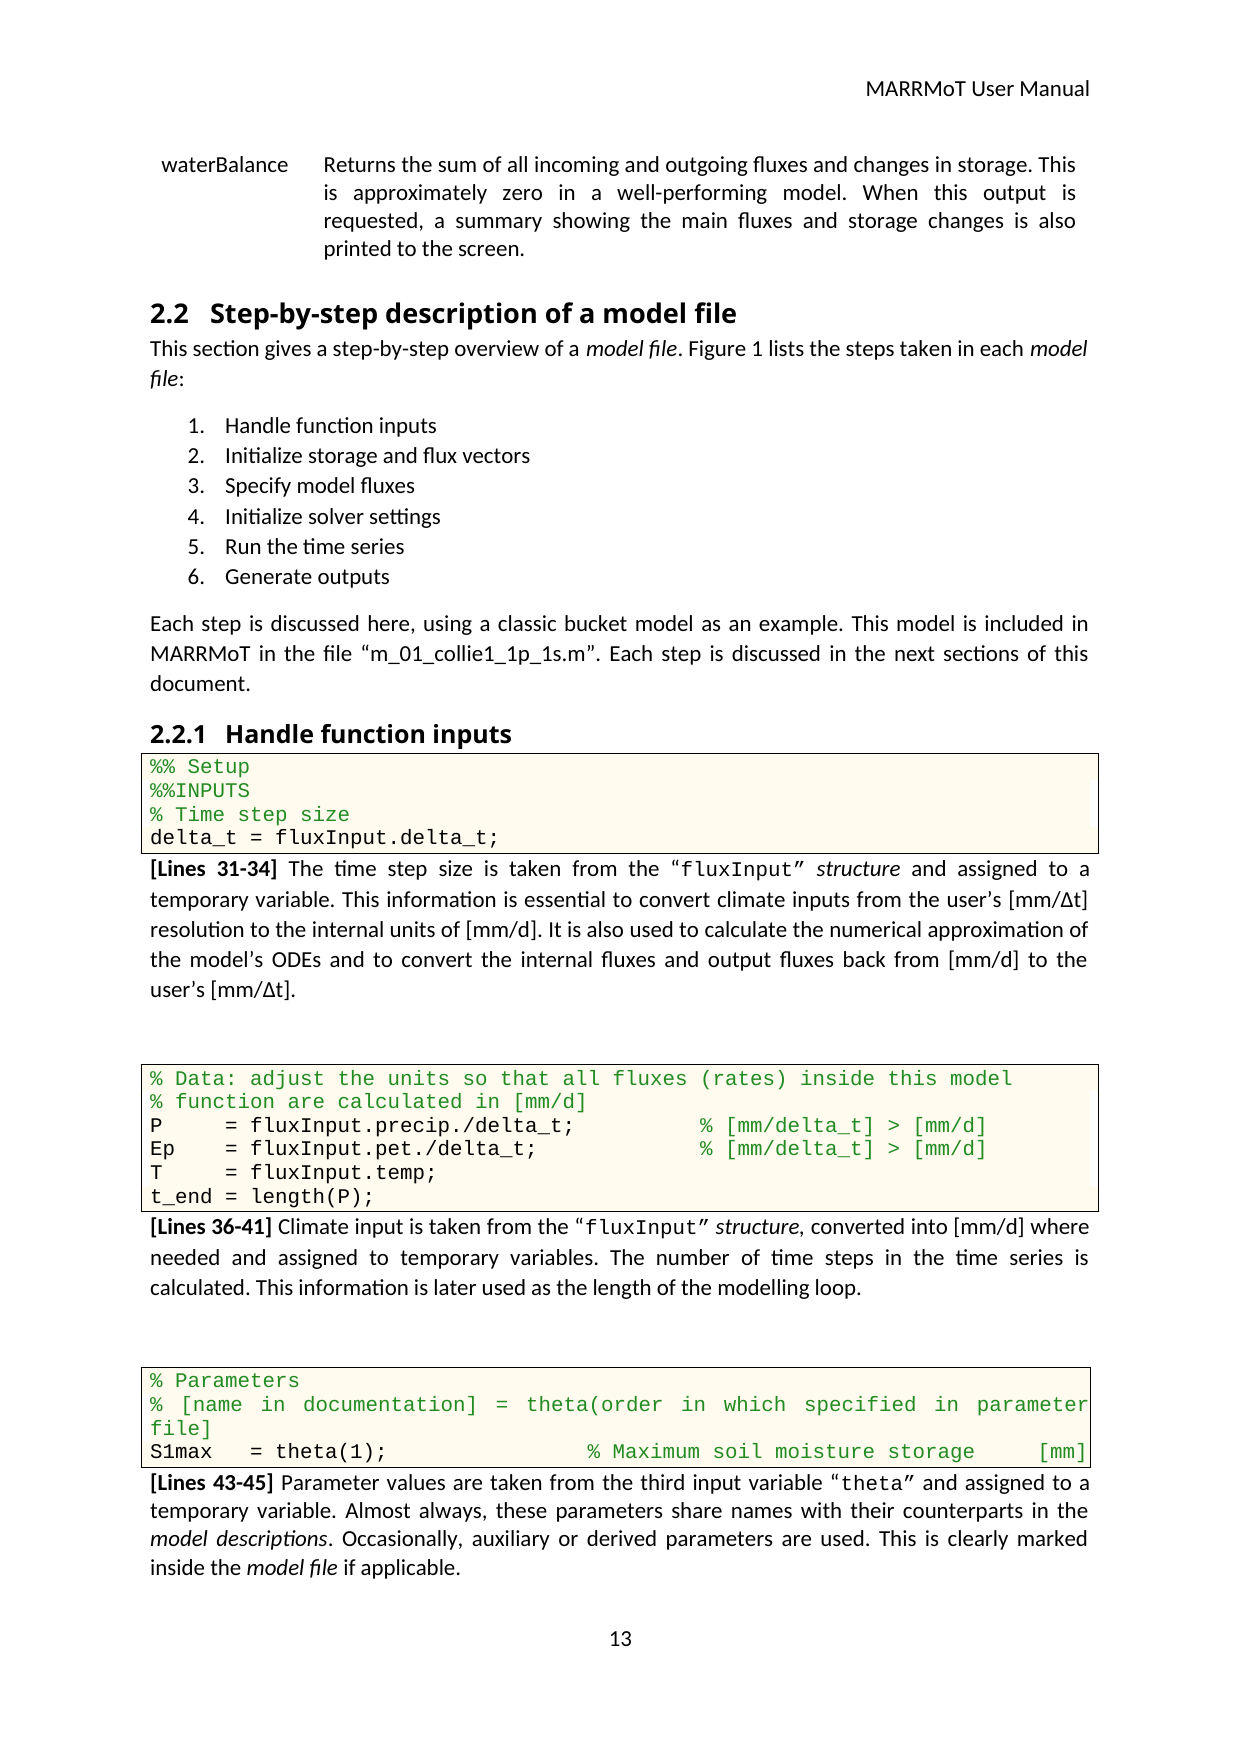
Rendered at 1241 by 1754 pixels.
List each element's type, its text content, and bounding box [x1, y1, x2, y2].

text This section gives a step-by-step overview of a model file. Figure 1 lists the steps taken in each model file: [150, 334, 1090, 392]
text P = fluxInput.precip./delta_t; % [mm/delta_t] > [mm/d] [150, 1115, 1090, 1138]
text S1max = theta(1); % Maximum soil moisture storage [mm] [142, 1438, 1090, 1467]
text T = fluxInput.temp; [150, 1162, 1090, 1183]
text Ep = fluxInput.pet./delta_t; % [mm/delta_t] > [mm/d] [150, 1138, 1090, 1162]
list Run the time series [187, 532, 1090, 560]
list Specify model fluxes [187, 472, 1090, 499]
text %% Setup [142, 754, 1098, 780]
text % function are calculated in [mm/d] [150, 1091, 1090, 1115]
text [Lines 43-45] Parameter values are taken from the third input variable “theta” and assigned to a temporary variable. Almost always, these parameters share names with their counterparts in the model descriptions. Occasionally, auxiliary or derived parameters are used. This is clearly marked inside the model file if applicable. [150, 1468, 1090, 1581]
text % Parameters [142, 1368, 1090, 1394]
subtitle Step-by-step description of a model file [150, 294, 1090, 331]
subtitle Handle function inputs [150, 716, 1090, 750]
table_cell Returns the sum of all incoming and outgoing fluxes and changes in storage. This is approximately zero in a well-performing model. When this output is requested, a summary showing the main fluxes and storage changes is also printed to the screen. [312, 150, 1089, 290]
text % Data: adjust the units so that all fluxes (rates) inside this model [142, 1065, 1098, 1091]
list Initialize storage and flux vectors [187, 441, 1090, 469]
text [Lines 31-34] The time step size is taken from the “fluxInput” structure and assigned to a temporary variable. This information is essential to convert climate inputs from the user’s [mm/Δt] resolution to the internal units of [mm/d]. It is also used to calculate the numerical approximation of the model’s ODEs and to convert the internal fluxes and output fluxes back from [mm/d] to the user’s [mm/Δt]. [150, 854, 1090, 1003]
text delta_t = fluxInput.delta_t; [142, 824, 1098, 853]
table_cell waterBalance [150, 150, 312, 290]
text % Time step size [150, 803, 1090, 824]
list Handle function inputs [187, 411, 1090, 439]
text Each step is discussed here, using a classic bucket model as an example. This model is included in MARRMoT in the file “m_01_collie1_1p_1s.m”. Each step is discussed in the next sections of this document. [150, 609, 1090, 697]
text %%INPUTS [150, 780, 1090, 803]
list Initialize solver settings [187, 502, 1090, 530]
text % [name in documentation] = theta(order in which specified in parameter file] [150, 1394, 1090, 1438]
text t_end = length(P); [142, 1183, 1098, 1211]
text [Lines 36-41] Climate input is taken from the “fluxInput” structure, converted into [mm/d] where needed and assigned to temporary variables. The number of time steps in the time series is calculated. This information is later used as the length of the modelling loop. [150, 1212, 1090, 1301]
list Generate outputs [187, 562, 1090, 590]
